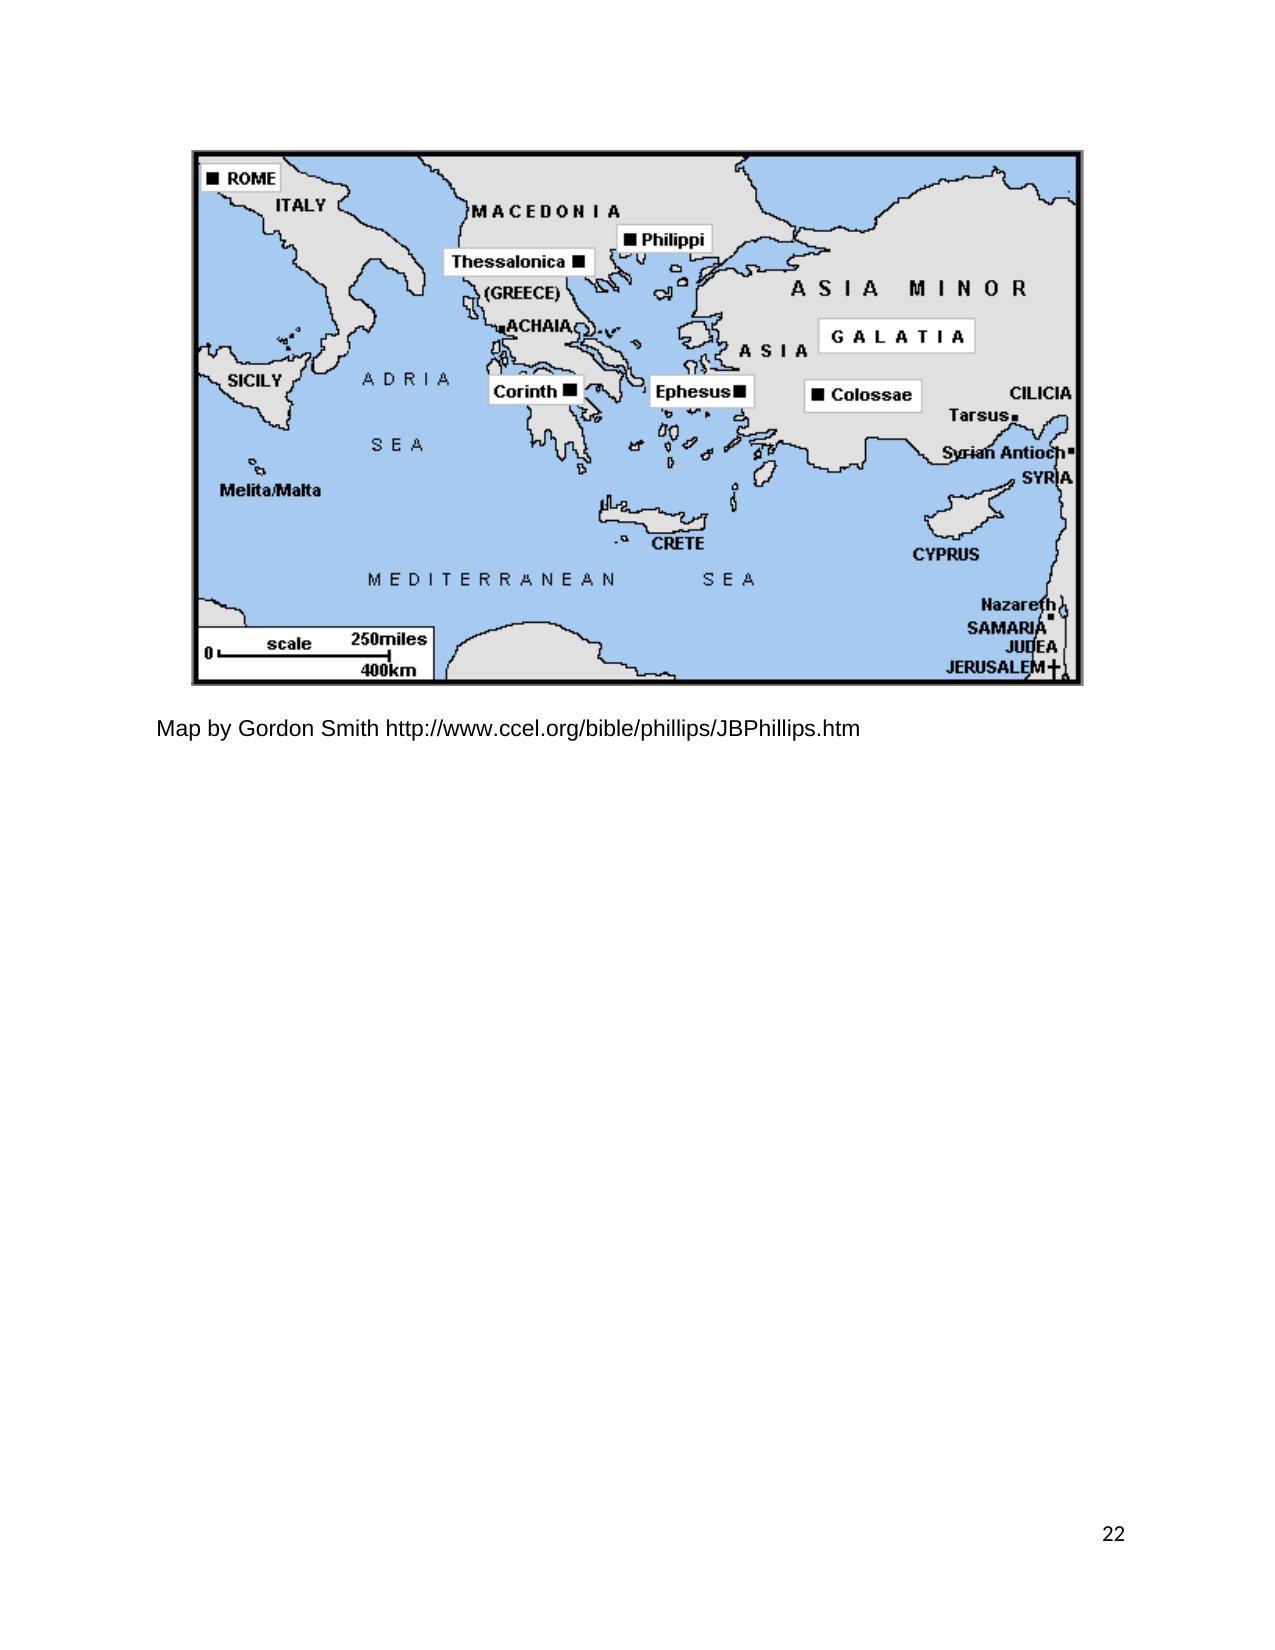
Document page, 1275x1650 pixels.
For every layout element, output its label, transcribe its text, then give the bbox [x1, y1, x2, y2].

text Map by Gordon Smith http://www.ccel.org/bible/phillips/JBPhillips.htm [150, 715, 1125, 741]
picture [191, 150, 1084, 686]
